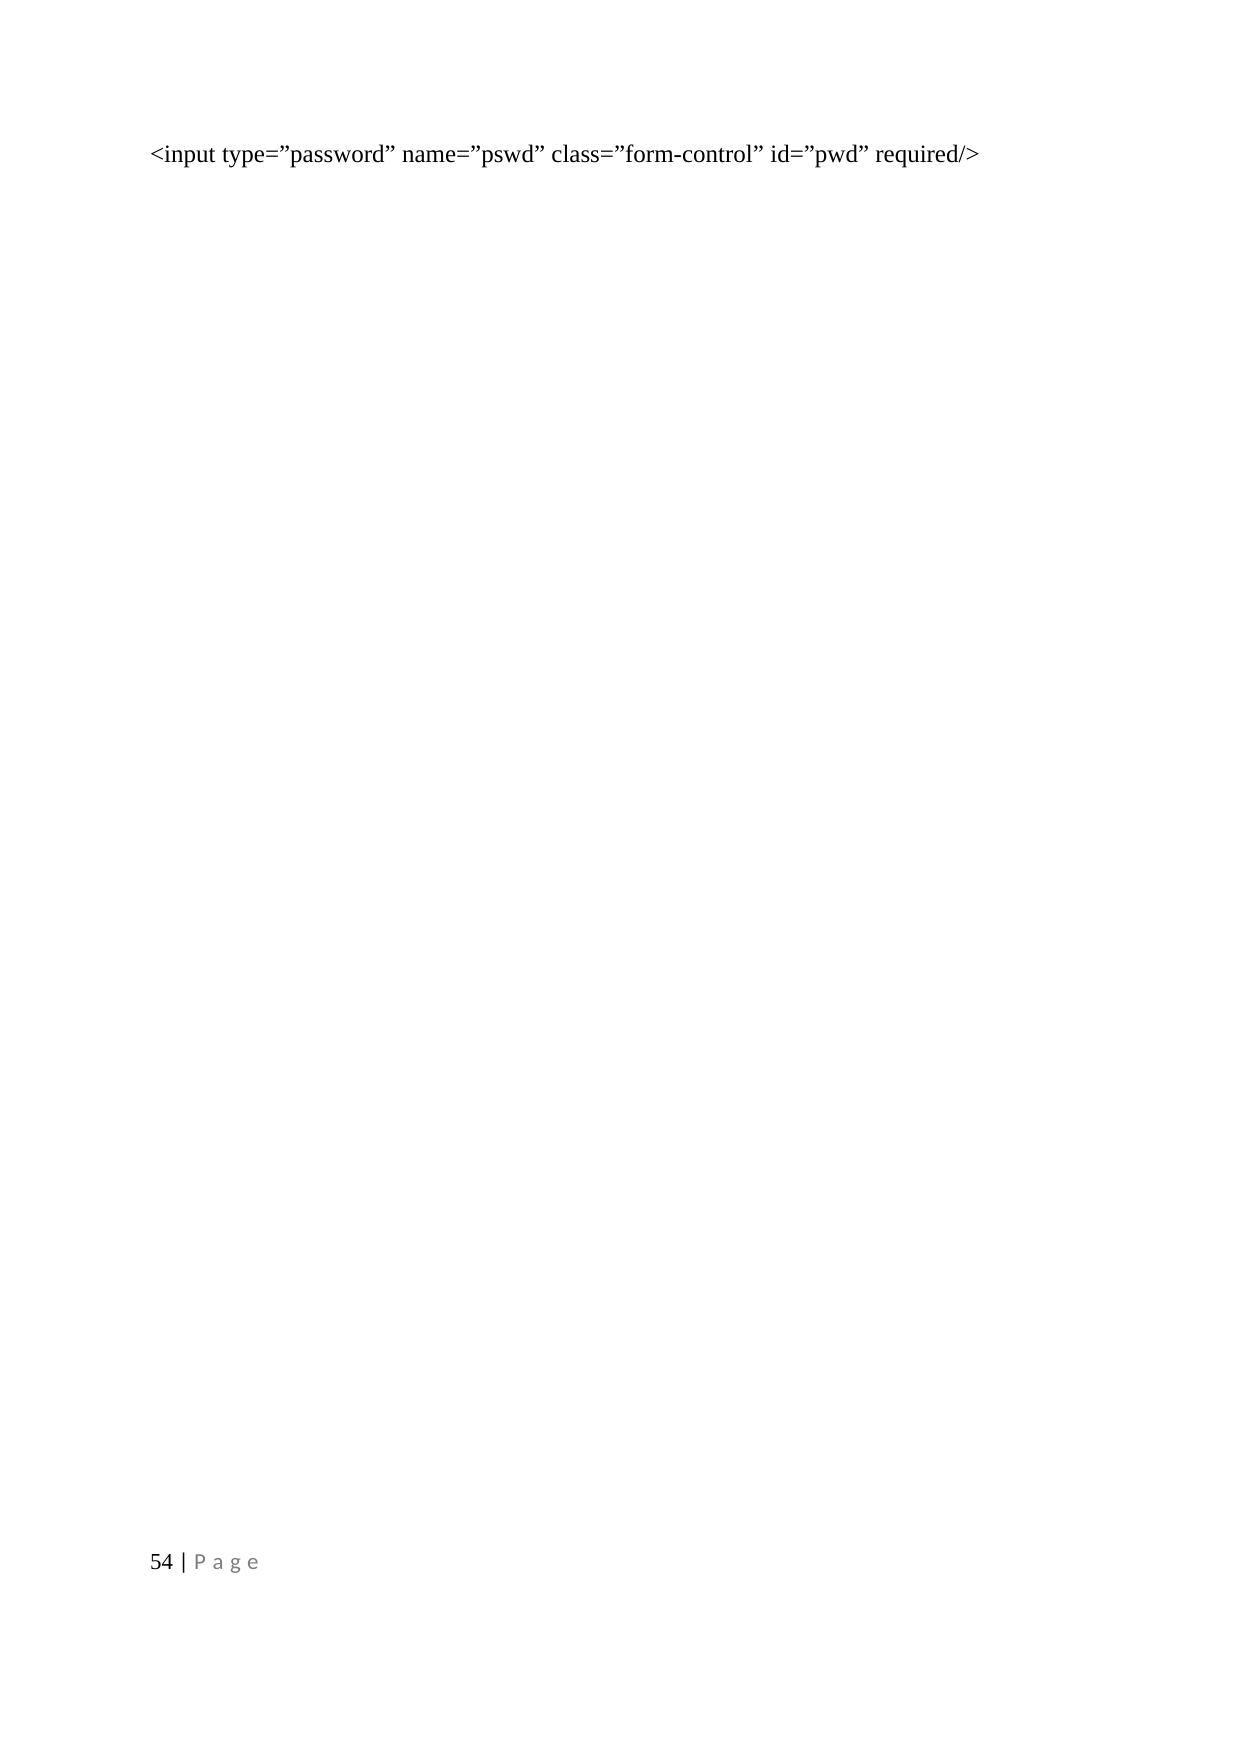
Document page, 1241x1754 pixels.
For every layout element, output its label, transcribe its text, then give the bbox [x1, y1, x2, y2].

text <input type=”password” name=”pswd” class=”form-control” id=”pwd” required/> [150, 139, 1207, 168]
